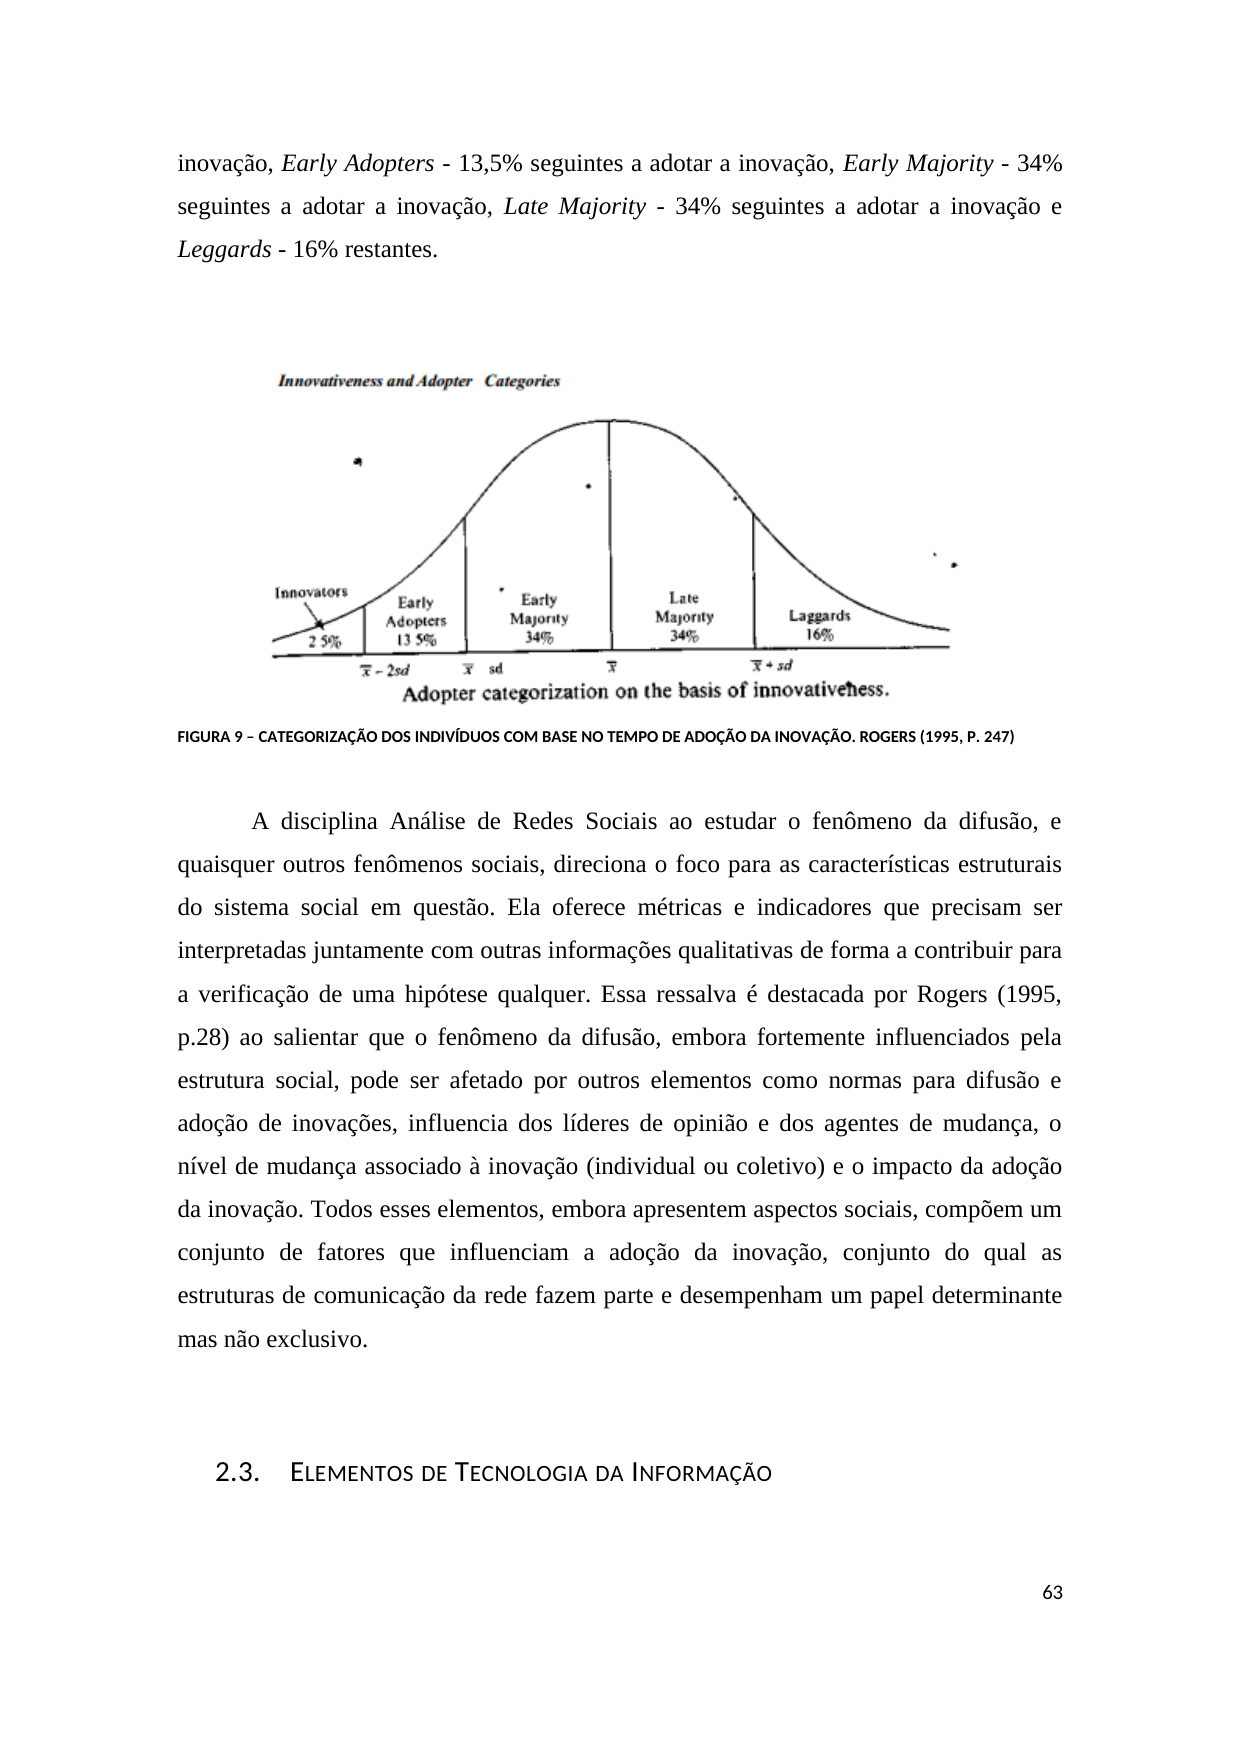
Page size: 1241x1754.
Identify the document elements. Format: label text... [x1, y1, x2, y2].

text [177, 148, 1063, 263]
picture [252, 363, 970, 712]
text A disciplina Análise de Redes Sociais ao estudar o fenômeno da difusão, e quaisquer outros fenômenos sociais, direciona o foco para as características estruturais do sistema social em questão. Ela oferece métricas e indicadores que precisam ser interpretadas juntamente com outras informações qualitativas de forma a contribuir para a verificação de uma hipótese qualquer. Essa ressalva é destacada por Rogers (1995, p.28) ao salientar que o fenômeno da difusão, embora fortemente influenciados pela estrutura social, pode ser afetado por outros elementos como normas para difusão e adoção de inovações, influencia dos líderes de opinião e dos agentes de mudança, o nível de mudança associado à inovação (individual ou coletivo) e o impacto da adoção da inovação. Todos esses elementos, embora apresentem aspectos sociais, compõem um conjunto de fatores que influenciam a adoção da inovação, conjunto do qual as estruturas de comunicação da rede fazem parte e desempenham um papel determinante mas não exclusivo. [177, 806, 1063, 1352]
subtitle Elementos de Tecnologia da Informação [215, 1453, 1063, 1489]
